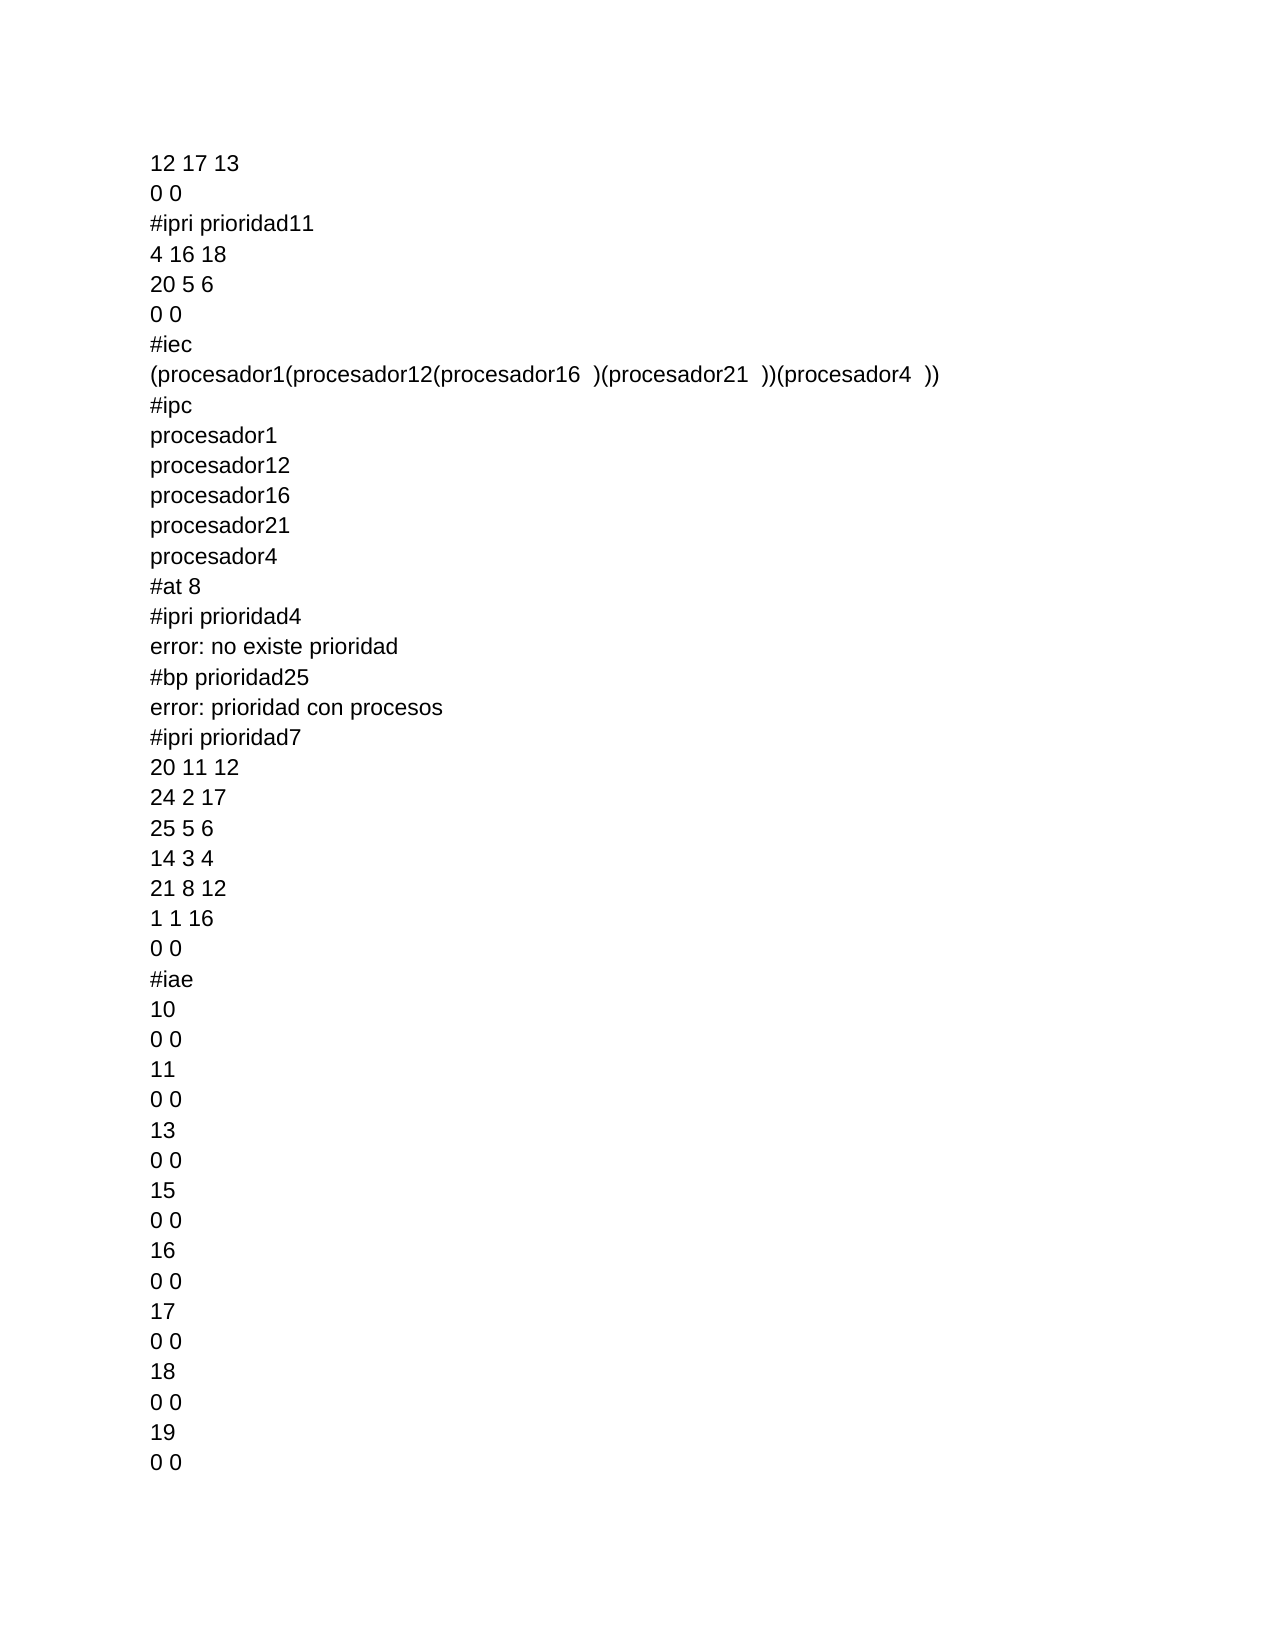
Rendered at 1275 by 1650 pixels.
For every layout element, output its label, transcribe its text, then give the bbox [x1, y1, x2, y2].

text #iae [150, 966, 1125, 992]
text 0 0 [150, 1449, 1125, 1475]
text #bp prioridad25 [150, 663, 1125, 690]
text procesador16 [150, 482, 1125, 509]
text 0 0 [150, 1388, 1125, 1415]
text 0 0 [150, 1268, 1125, 1294]
text 0 0 [150, 1207, 1125, 1234]
text 0 0 [150, 1026, 1125, 1052]
text #ipri prioridad11 [150, 210, 1125, 237]
text procesador12 [150, 452, 1125, 478]
text 4 16 18 [150, 241, 1125, 267]
text 20 5 6 [150, 271, 1125, 297]
text #ipri prioridad7 [150, 724, 1125, 750]
text 15 [150, 1177, 1125, 1203]
text (procesador1(procesador12(procesador16 )(procesador21 ))(procesador4 )) [150, 361, 1125, 388]
text procesador4 [150, 543, 1125, 569]
text 0 0 [150, 935, 1125, 962]
text 13 [150, 1117, 1125, 1143]
text 24 2 17 [150, 784, 1125, 811]
text 0 0 [150, 1147, 1125, 1173]
text #iec [150, 331, 1125, 358]
text error: no existe prioridad [150, 633, 1125, 660]
text 18 [150, 1358, 1125, 1385]
text 21 8 12 [150, 875, 1125, 901]
text #ipc [150, 392, 1125, 418]
text 20 11 12 [150, 754, 1125, 781]
text procesador1 [150, 422, 1125, 448]
text 14 3 4 [150, 845, 1125, 871]
text 0 0 [150, 1086, 1125, 1113]
text 16 [150, 1237, 1125, 1264]
text 1 1 16 [150, 905, 1125, 932]
text 19 [150, 1419, 1125, 1445]
text 10 [150, 996, 1125, 1022]
text 11 [150, 1056, 1125, 1083]
text #ipri prioridad4 [150, 603, 1125, 629]
text 0 0 [150, 1328, 1125, 1354]
text 0 0 [150, 301, 1125, 327]
text 0 0 [150, 180, 1125, 207]
text #at 8 [150, 573, 1125, 599]
text 12 17 13 [150, 150, 1125, 176]
text 17 [150, 1298, 1125, 1324]
text 25 5 6 [150, 814, 1125, 841]
text error: prioridad con procesos [150, 694, 1125, 720]
text procesador21 [150, 512, 1125, 539]
